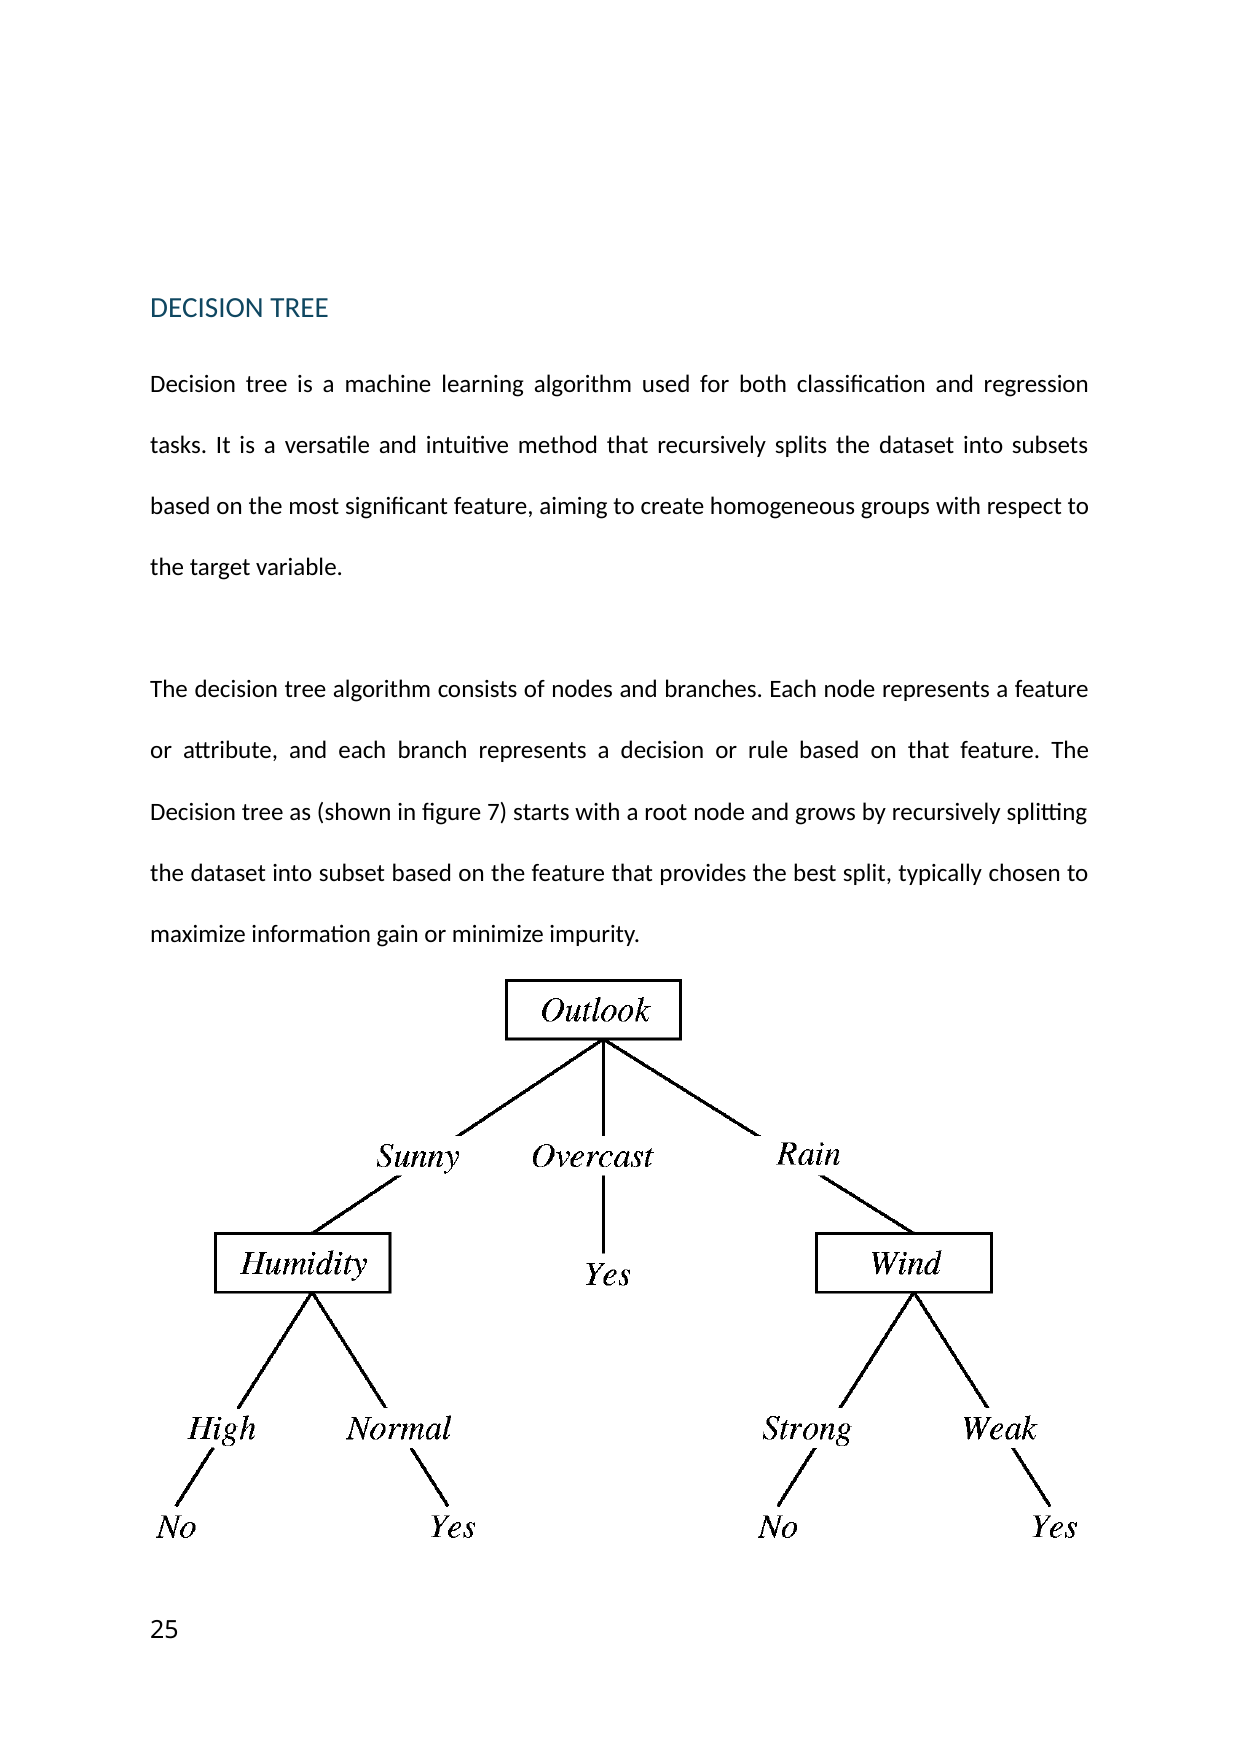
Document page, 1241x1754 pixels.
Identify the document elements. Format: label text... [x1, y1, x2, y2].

text Decision tree is a machine learning algorithm used for both classification and regression tasks. It is a versatile and intuitive method that recursively splits the dataset into subsets based on the most significant feature, aiming to create homogeneous groups with respect to the target variable. [150, 368, 1090, 582]
text The decision tree algorithm consists of nodes and branches. Each node represents a feature or attribute, and each branch represents a decision or rule based on that feature. The Decision tree as (shown in figure 7) starts with a root node and grows by recursively splitting the dataset into subset based on the feature that provides the best split, typically chosen to maximize information gain or minimize impurity. [150, 673, 1090, 948]
picture [150, 978, 1091, 1553]
subtitle DECISION TREE [150, 289, 1090, 324]
